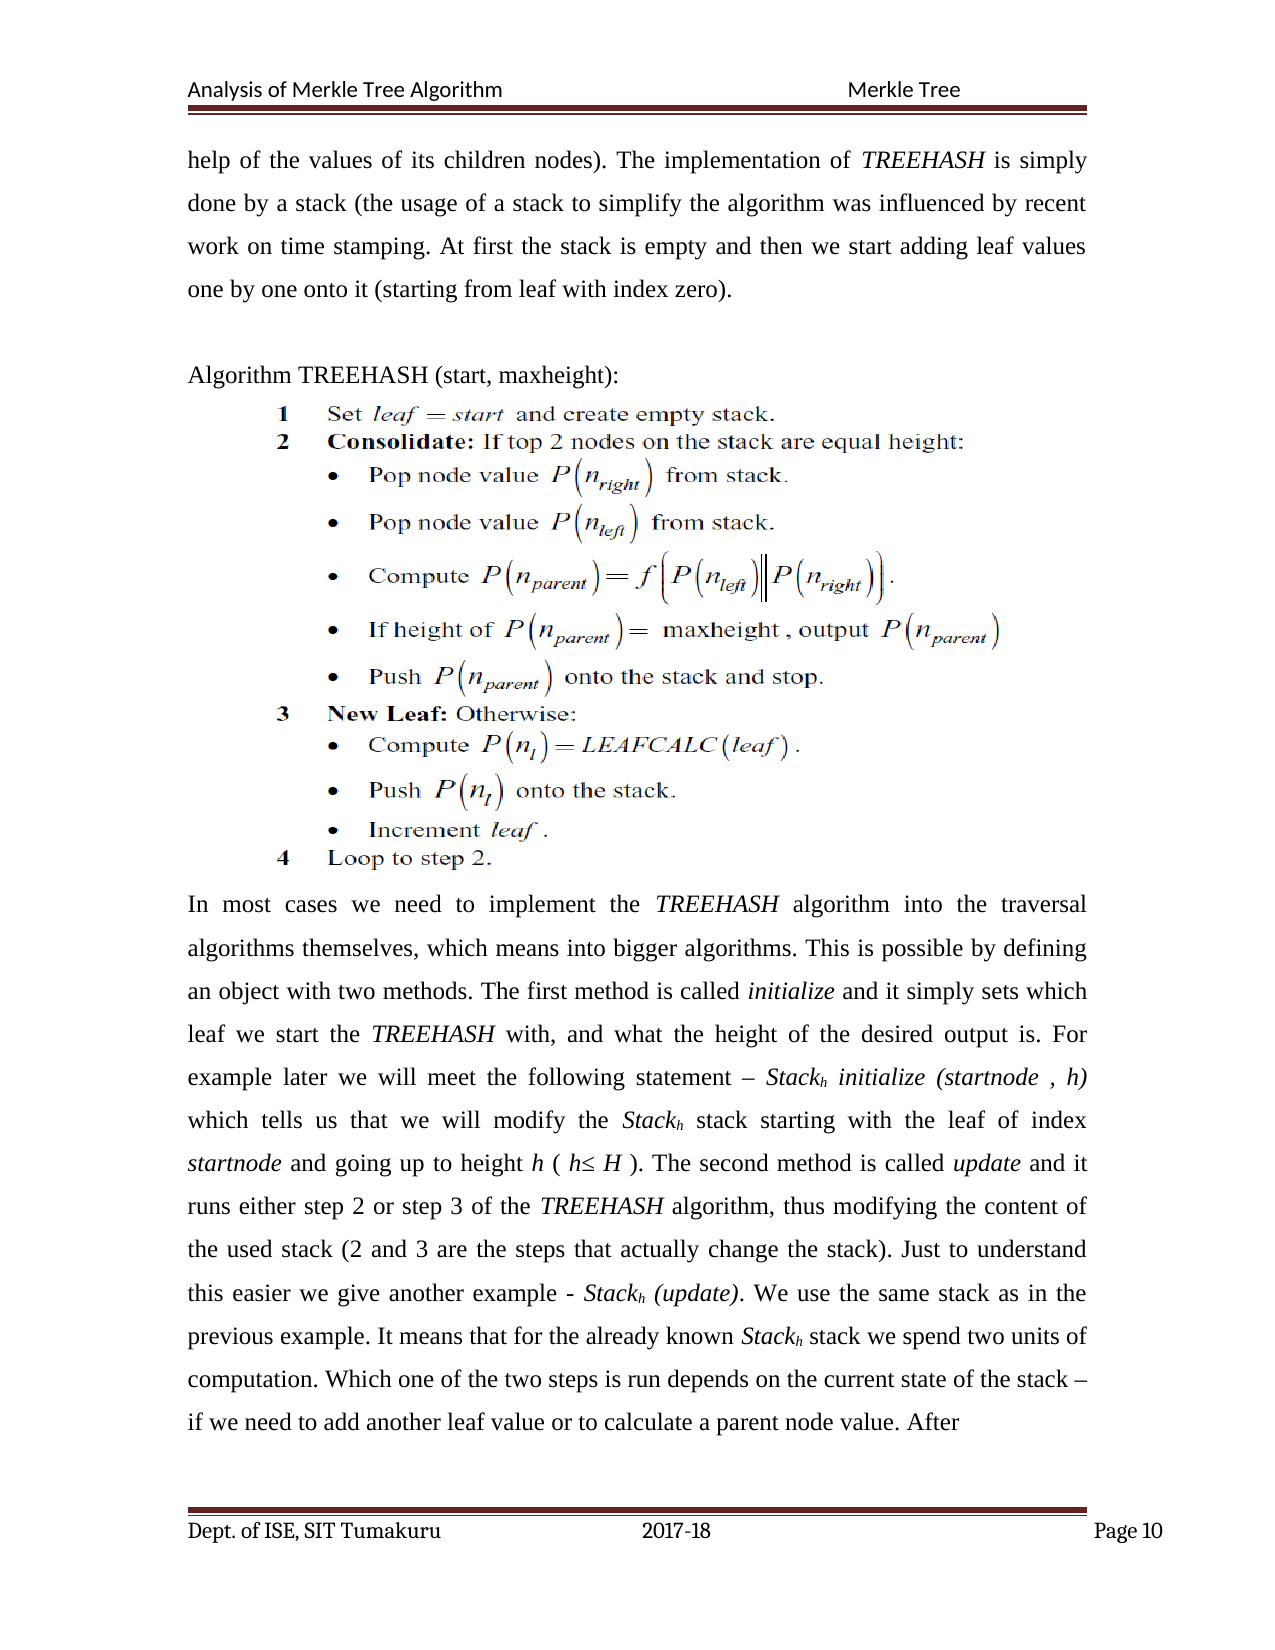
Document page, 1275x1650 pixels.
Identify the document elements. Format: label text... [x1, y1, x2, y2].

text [187, 145, 1087, 303]
text In most cases we need to implement the TREEHASH algorithm into the traversal algorithms themselves, which means into bigger algorithms. This is possible by defining an object with two methods. The first method is called initialize and it simply sets which leaf we start the TREEHASH with, and what the height of the desired output is. For example later we will meet the following statement – Stackh initialize (startnode , h) which tells us that we will modify the Stackh stack starting with the leaf of index startnode and going up to height h ( h≤ H ). The second method is called update and it runs either step 2 or step 3 of the TREEHASH algorithm, thus modifying the content of the used stack (2 and 3 are the steps that actually change the stack). Just to understand this easier we give another example - Stackh (update). We use the same stack as in the previous example. It means that for the already known Stackh stack we spend two units of computation. Which one of the two steps is run depends on the current state of the stack – if we need to add another leaf value or to calculate a parent node value. After [187, 889, 1087, 1436]
picture [268, 403, 1007, 876]
text Algorithm TREEHASH (start, maxheight): [187, 361, 1087, 389]
